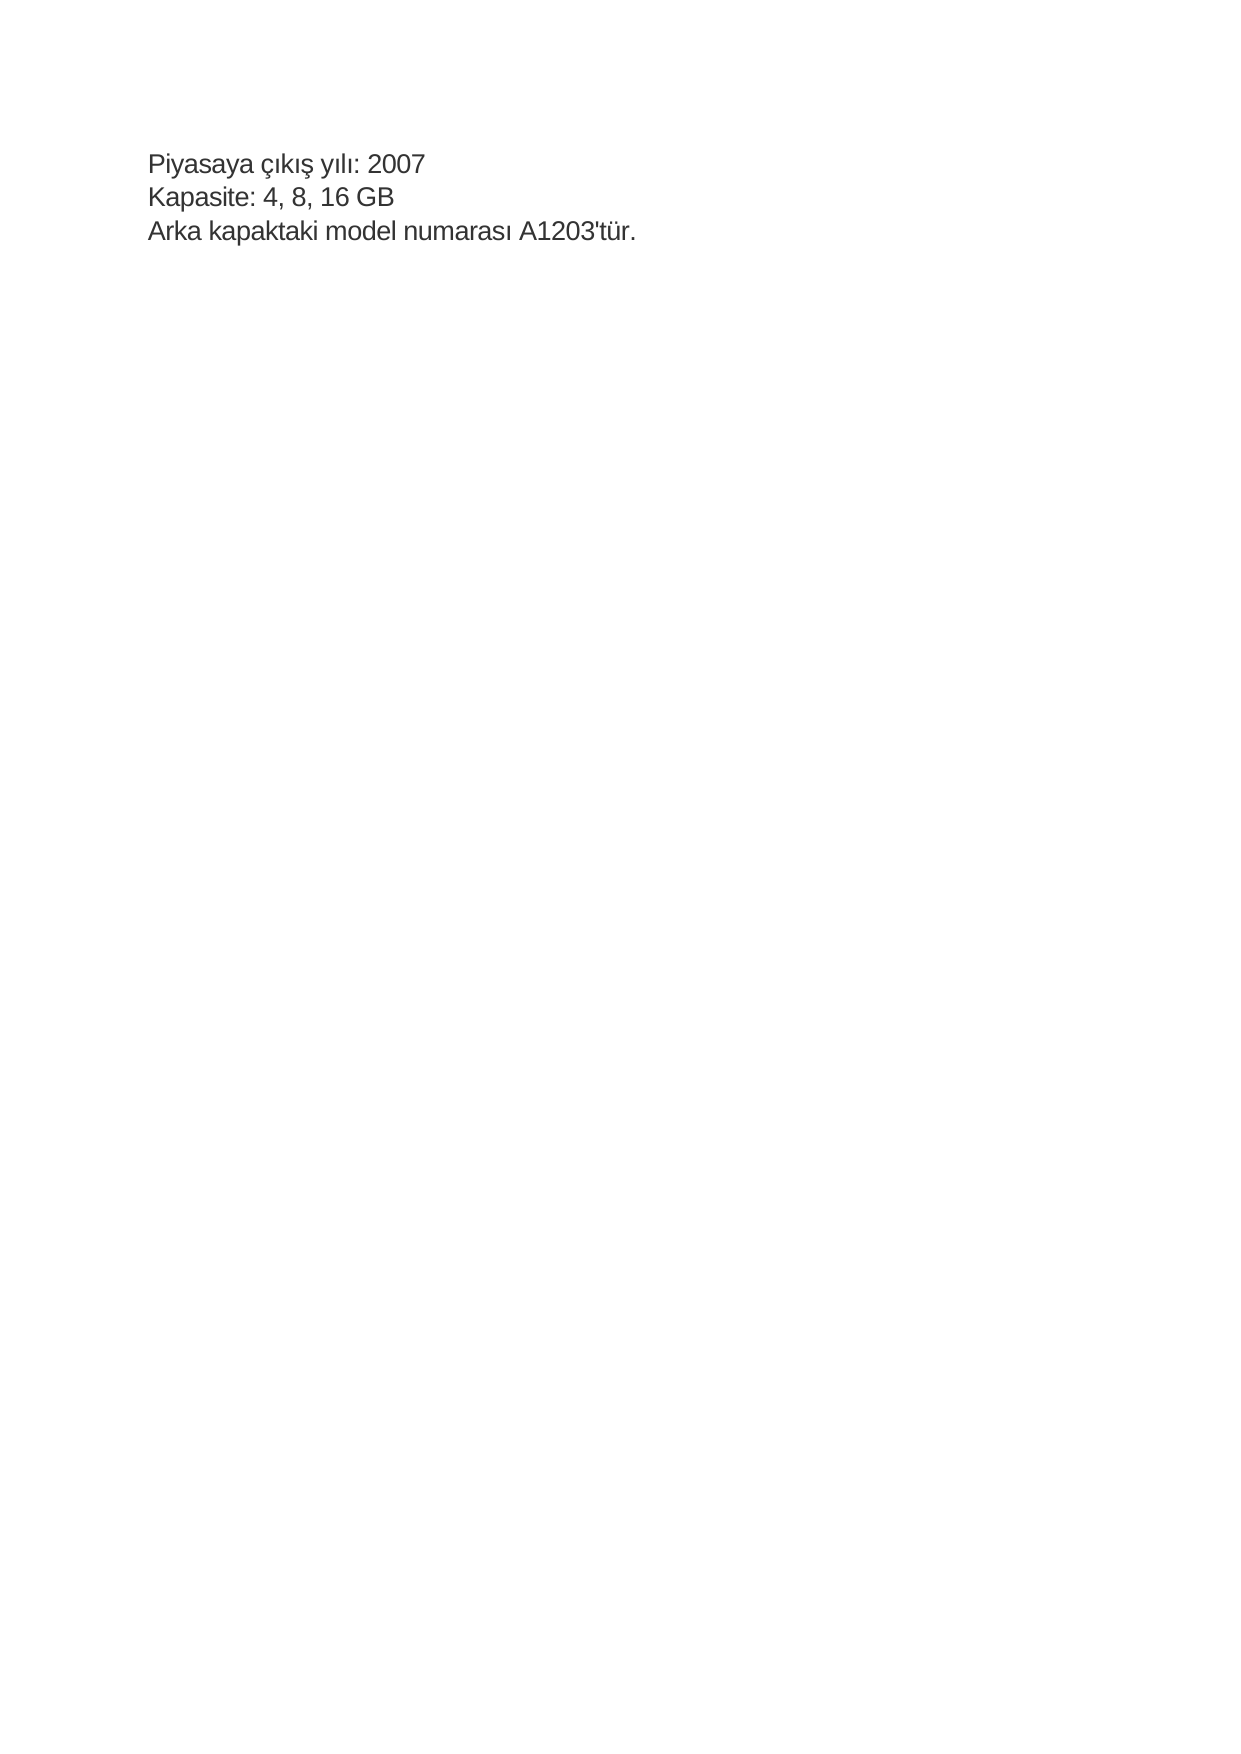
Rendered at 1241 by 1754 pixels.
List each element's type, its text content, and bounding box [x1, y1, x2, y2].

text Piyasaya çıkış yılı: 2007 Kapasite: 4, 8, 16 GB Arka kapaktaki model numarası A1203'tür. [148, 148, 1093, 246]
